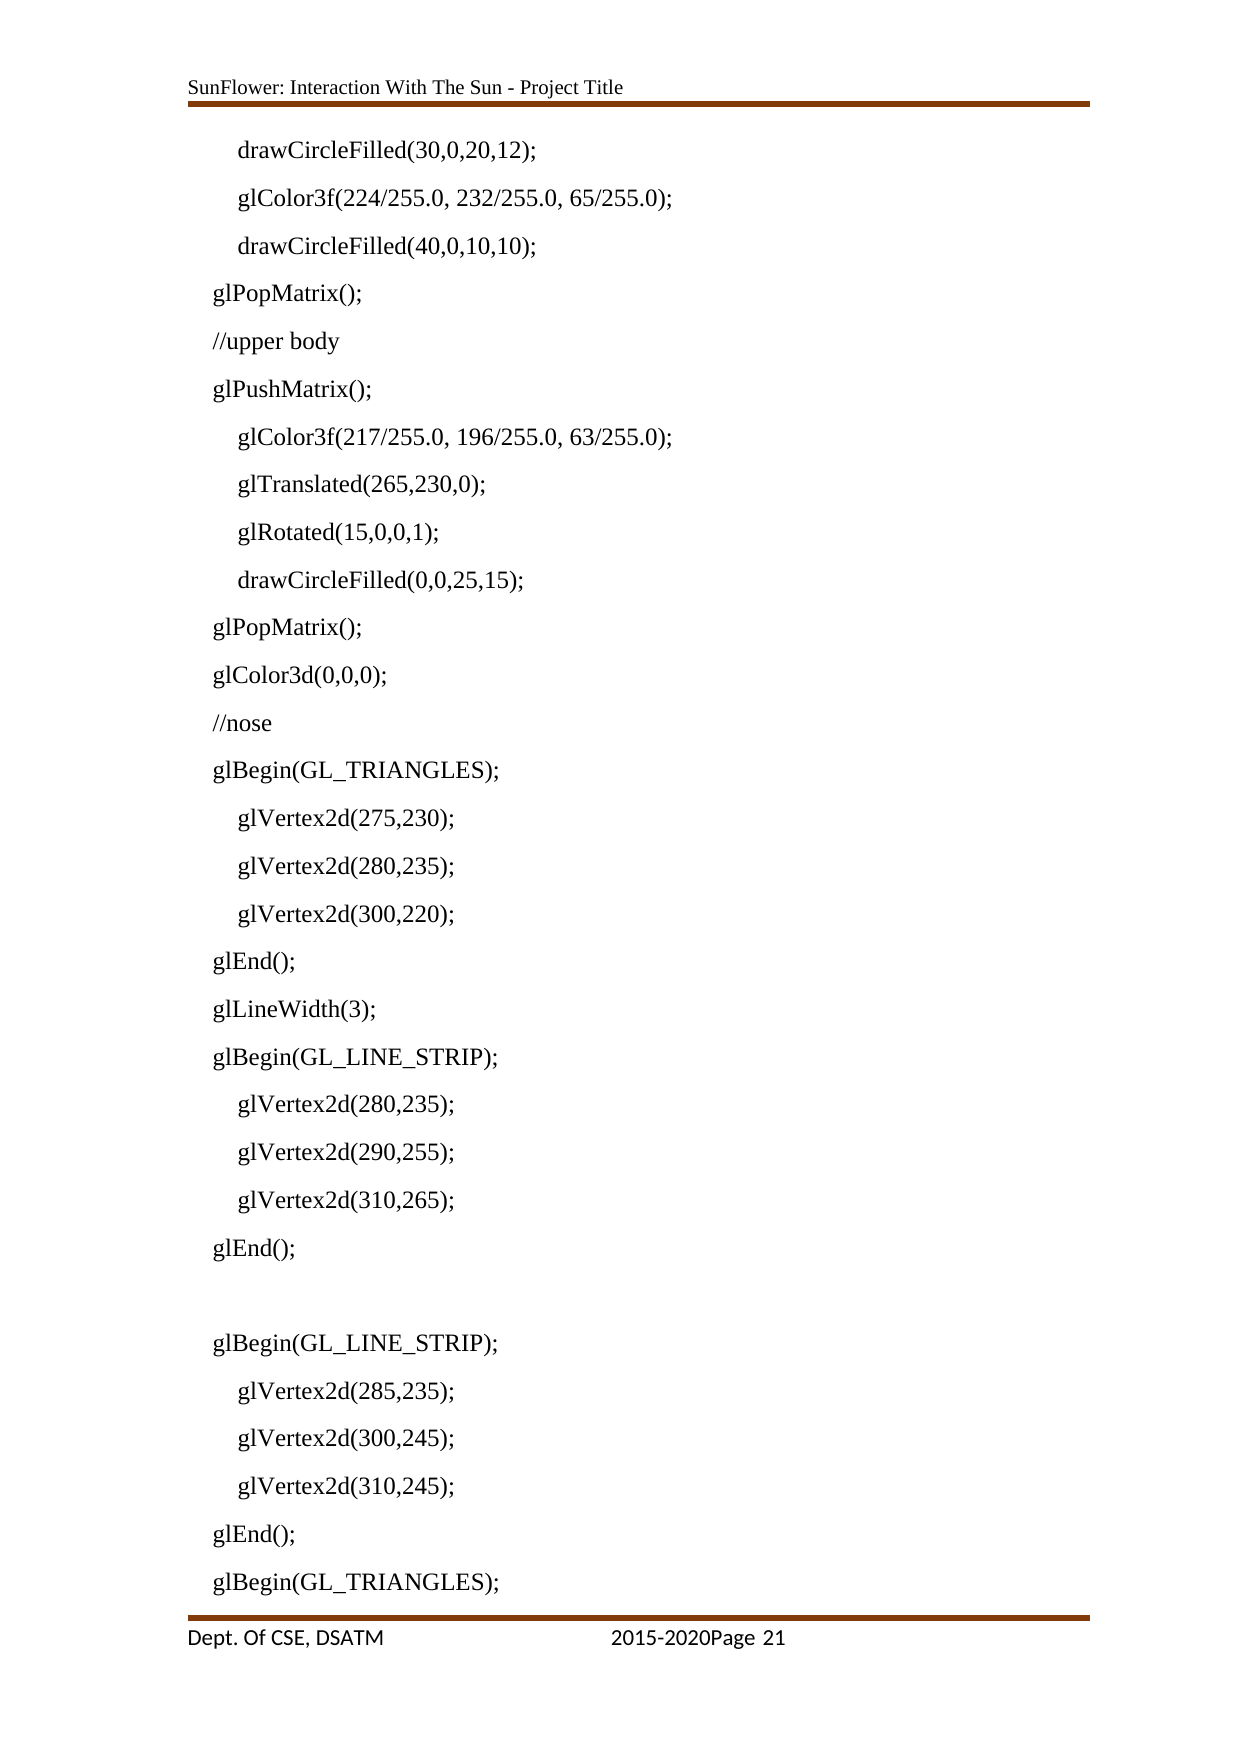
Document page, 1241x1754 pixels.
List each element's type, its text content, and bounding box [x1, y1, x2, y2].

text drawCircleFilled(0,0,25,15); [187, 565, 1090, 593]
text //nose [187, 708, 1090, 737]
text glVertex2d(310,265); [187, 1185, 1090, 1214]
text glColor3d(0,0,0); [187, 660, 1090, 689]
text glTranslated(265,230,0); [187, 469, 1090, 498]
text glVertex2d(280,235); [187, 851, 1090, 880]
text glPushMatrix(); [187, 374, 1090, 403]
text glVertex2d(290,255); [187, 1137, 1090, 1166]
text glPopMatrix(); [187, 278, 1090, 307]
text glColor3f(217/255.0, 196/255.0, 63/255.0); [187, 422, 1090, 450]
text glEnd(); [187, 946, 1090, 975]
text glLineWidth(3); [187, 994, 1090, 1023]
text glBegin(GL_LINE_STRIP); [187, 1042, 1090, 1071]
text glEnd(); [187, 1233, 1090, 1261]
text glVertex2d(310,245); [187, 1471, 1090, 1500]
text glVertex2d(285,235); [187, 1376, 1090, 1404]
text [187, 183, 1090, 212]
text glVertex2d(300,220); [187, 899, 1090, 927]
text //upper body [187, 326, 1090, 355]
text glVertex2d(275,230); [187, 803, 1090, 832]
text glEnd(); [187, 1519, 1090, 1548]
text drawCircleFilled(30,0,20,12); [187, 135, 1090, 164]
text glBegin(GL_TRIANGLES); [187, 756, 1090, 784]
text glRotated(15,0,0,1); [187, 517, 1090, 546]
text drawCircleFilled(40,0,10,10); [187, 231, 1090, 259]
text glBegin(GL_LINE_STRIP); [187, 1328, 1090, 1357]
text glVertex2d(300,245); [187, 1423, 1090, 1452]
text glPopMatrix(); [187, 612, 1090, 641]
text glBegin(GL_TRIANGLES); [187, 1567, 1090, 1595]
text glVertex2d(280,235); [187, 1089, 1090, 1118]
